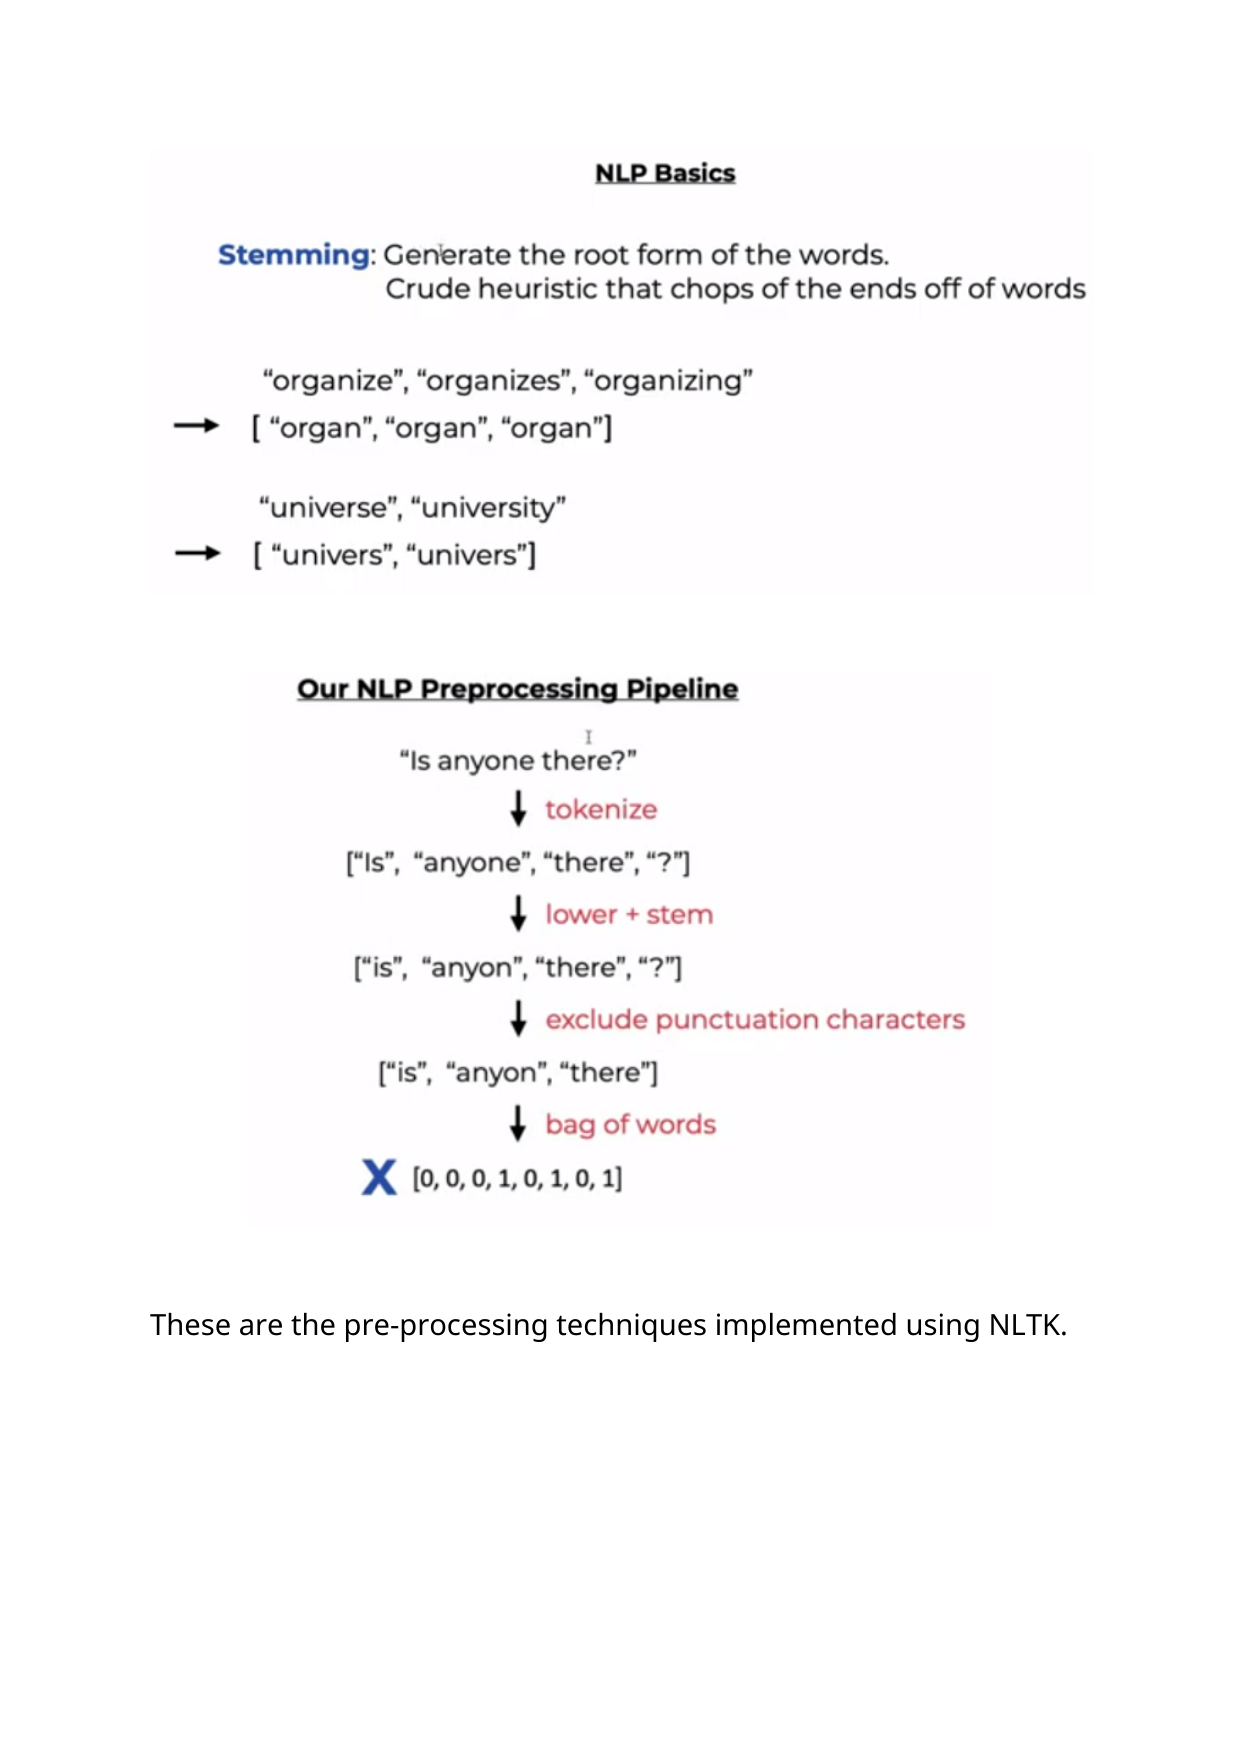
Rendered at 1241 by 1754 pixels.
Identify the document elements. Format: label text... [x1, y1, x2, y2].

text These are the pre-processing techniques implemented using NLTK. [150, 1304, 1090, 1344]
picture [247, 673, 993, 1227]
picture [150, 150, 1094, 595]
